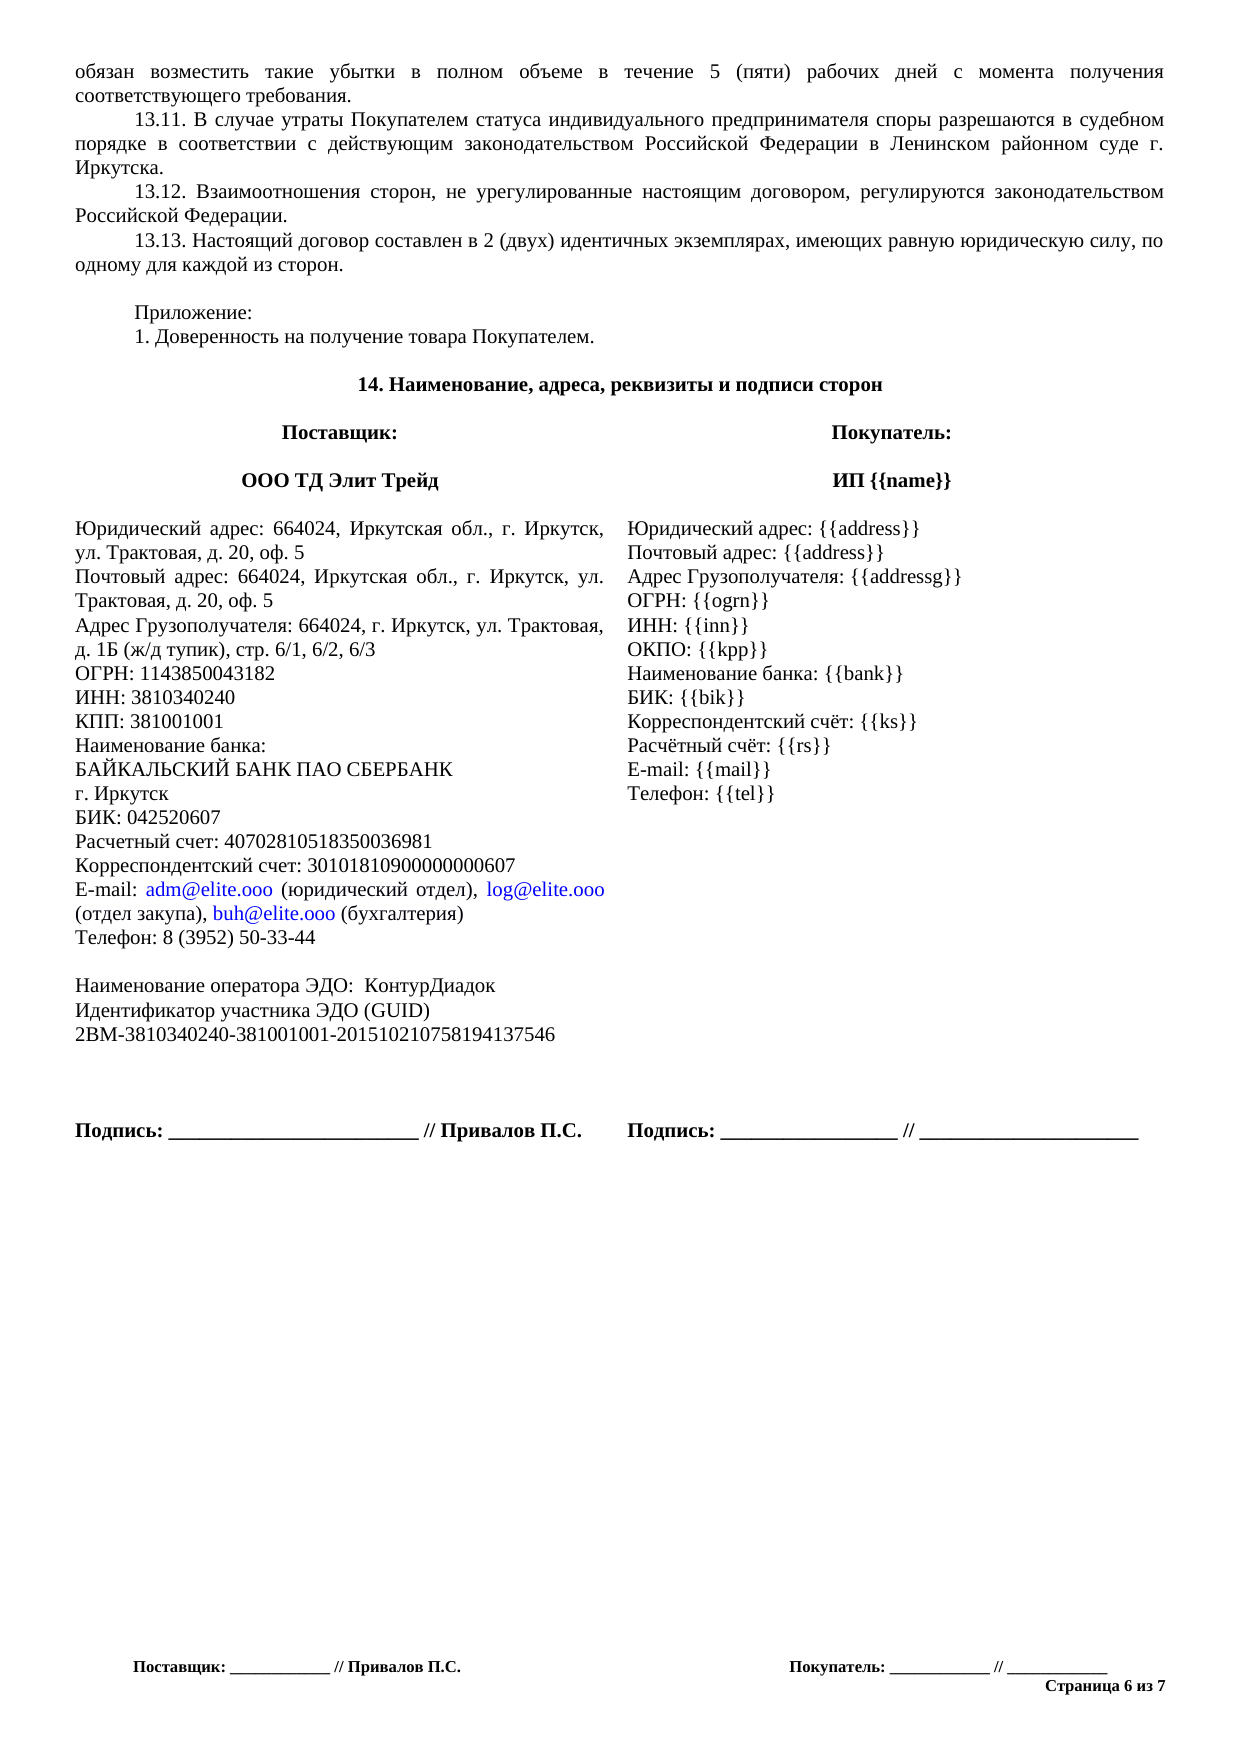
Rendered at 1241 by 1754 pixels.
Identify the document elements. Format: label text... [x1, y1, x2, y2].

table_cell Подпись: _________________ // _____________________ [616, 1118, 1168, 1166]
text Приложение: [75, 300, 1165, 324]
text 1. Доверенность на получение товара Покупателем. [75, 324, 1165, 348]
table_cell ИП {{name}} Юридический адрес: {{address}} Почтовый адрес: {{address}} Адрес Грузополучателя: {{addressg}} ОГРН: {{ogrn}} ИНН: {{inn}} ОКПО: {{kpp}} Наименование банка: {{bank}} БИК: {{bik}} Корреспондентский счёт: {{ks}} Расчётный счёт: {{rs}} E-mail: {{mail}} Телефон: {{tel}} [616, 468, 1168, 1118]
table_cell Подпись: ________________________ // Привалов П.С. [64, 1118, 616, 1166]
text 14. Наименование, адреса, реквизиты и подписи сторон [75, 372, 1165, 396]
table_cell ООО ТД Элит Трейд Юридический адрес: 664024, Иркутская обл., г. Иркутск, ул. Трактовая, д. 20, оф. 5 Почтовый адрес: 664024, Иркутская обл., г. Иркутск, ул. Трактовая, д. 20, оф. 5 Адрес Грузополучателя: 664024, г. Иркутск, ул. Трактовая, д. 1Б (ж/д тупик), стр. 6/1, 6/2, 6/3 ОГРН: 1143850043182 ИНН: 3810340240 КПП: 381001001 Наименование банка: БАЙКАЛЬСКИЙ БАНК ПАО СБЕРБАНК г. Иркутск БИК: 042520607 Расчетный счет: 40702810518350036981 Корреспондентский счет: 30101810900000000607 E-mail: adm@elite.ooo (юридический отдел), log@elite.ooo (отдел закупа), buh@elite.ooo (бухгалтерия) Телефон: 8 (3952) 50-33-44 Наименование оператора ЭДО: КонтурДиадок Идентификатор участника ЭДО (GUID) 2BM-3810340240-381001001-201510210758194137546 [64, 468, 616, 1118]
text 13.12. Взаимоотношения сторон, не урегулированные настоящим договором, регулируются законодательством Российской Федерации. [75, 179, 1165, 227]
table_header Поставщик: [64, 420, 616, 468]
text 13.13. Настоящий договор составлен в 2 (двух) идентичных экземплярах, имеющих равную юридическую силу, по одному для каждой из сторон. [75, 227, 1165, 276]
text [75, 59, 1165, 107]
text 13.11. В случае утраты Покупателем статуса индивидуального предпринимателя споры разрешаются в судебном порядке в соответствии с действующим законодательством Российской Федерации в Ленинском районном суде г. Иркутска. [75, 107, 1165, 179]
table_header Покупатель: [616, 420, 1168, 468]
